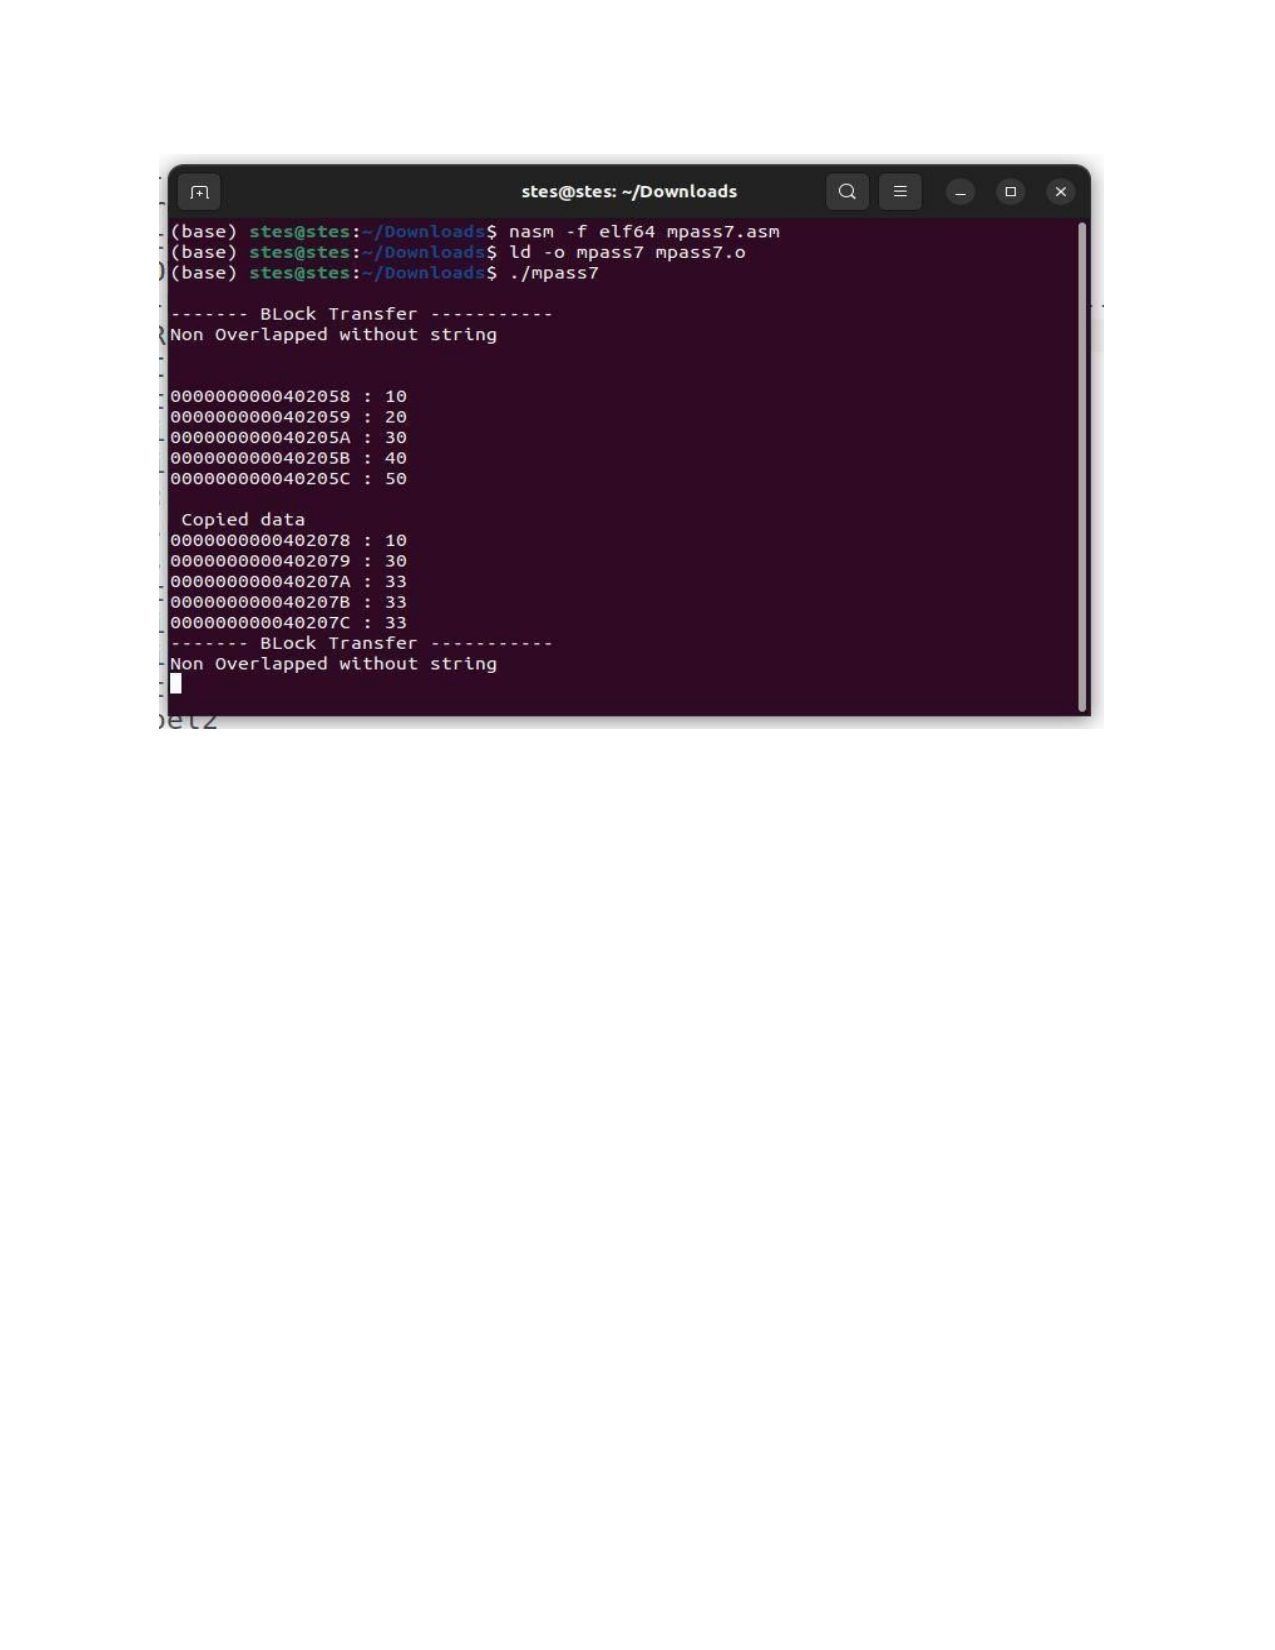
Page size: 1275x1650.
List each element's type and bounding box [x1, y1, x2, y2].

picture [159, 154, 1104, 729]
